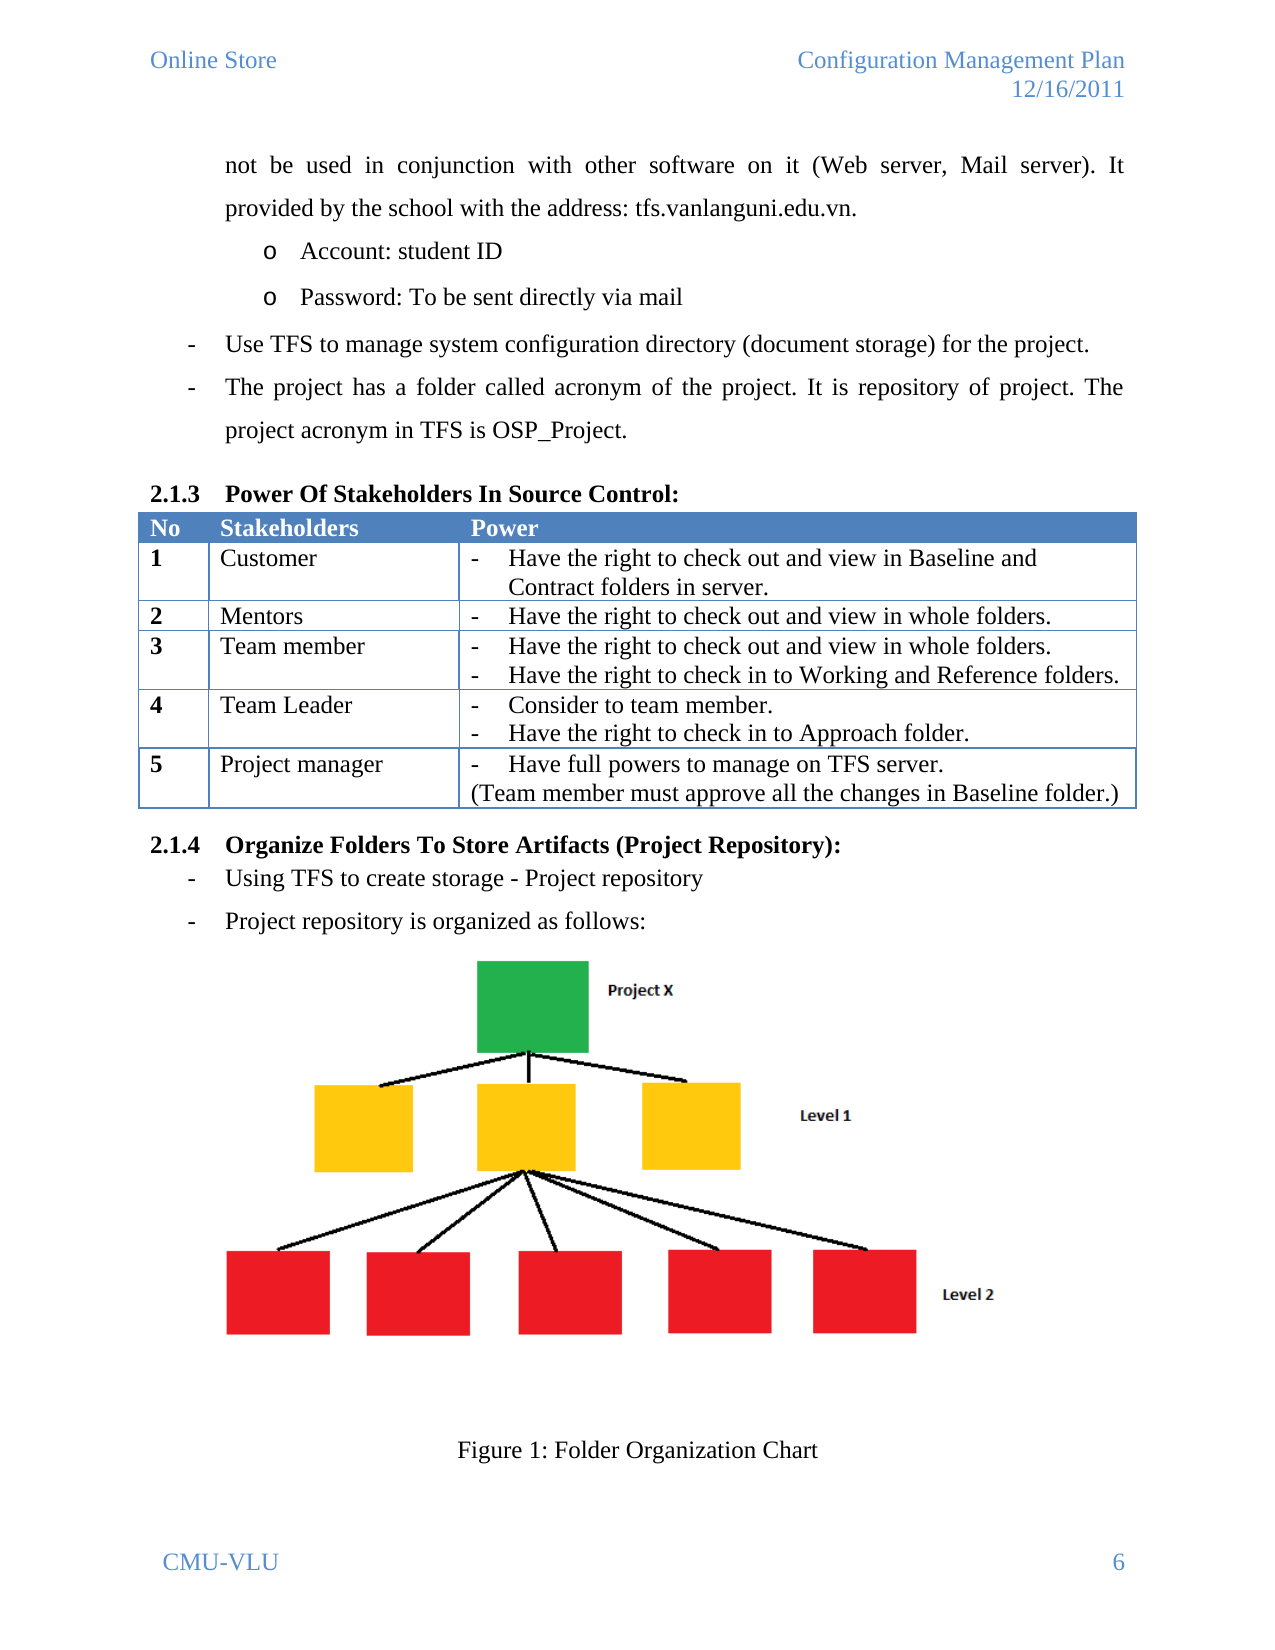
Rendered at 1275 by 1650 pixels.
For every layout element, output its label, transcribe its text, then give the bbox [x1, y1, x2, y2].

table_cell Team Leader [209, 690, 459, 747]
list Project repository is organized as follows: [187, 906, 1125, 934]
table_header Power [460, 513, 1136, 542]
table_cell Have the right to check out and view in whole folders. [460, 601, 1136, 630]
subtitle Power Of Stakeholders In Source Control: [150, 479, 1125, 508]
text Figure 1: Folder Organization Chart [150, 1436, 1125, 1464]
subtitle Organize Folders To Store Artifacts (Project Repository): [150, 830, 1125, 858]
list Password: To be sent directly via mail [262, 282, 1125, 313]
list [187, 150, 1125, 222]
list Use TFS to manage system configuration directory (document storage) for the project. [187, 329, 1125, 357]
table_cell 1 [139, 543, 208, 600]
table_cell Mentors [209, 601, 459, 630]
list Account: student ID [262, 236, 1125, 267]
table_cell 5 [140, 749, 208, 807]
list The project has a folder called acronym of the project. It is repository of project. The project acronym in TFS is OSP_Project. [187, 372, 1125, 444]
table_cell Have the right to check out and view in whole folders. Have the right to check in to Working and Reference folders. [460, 631, 1136, 689]
table_header No [139, 513, 208, 542]
table_cell 4 [139, 690, 208, 747]
table_cell Project manager [210, 749, 458, 807]
picture [203, 948, 1072, 1411]
table_cell Consider to team member. Have the right to check in to Approach folder. [460, 690, 1136, 747]
table_cell Have full powers to manage on TFS server. (Team member must approve all the changes in Baseline folder.) [460, 749, 1135, 807]
table_cell 3 [139, 631, 208, 689]
table_cell Team member [210, 631, 458, 689]
list Using TFS to create storage - Project repository [187, 863, 1125, 891]
table_cell Customer [210, 543, 458, 600]
table_cell 2 [139, 601, 208, 630]
table_cell Have the right to check out and view in Baseline and Contract folders in server. [460, 543, 1136, 600]
table_header Stakeholders [209, 513, 459, 542]
